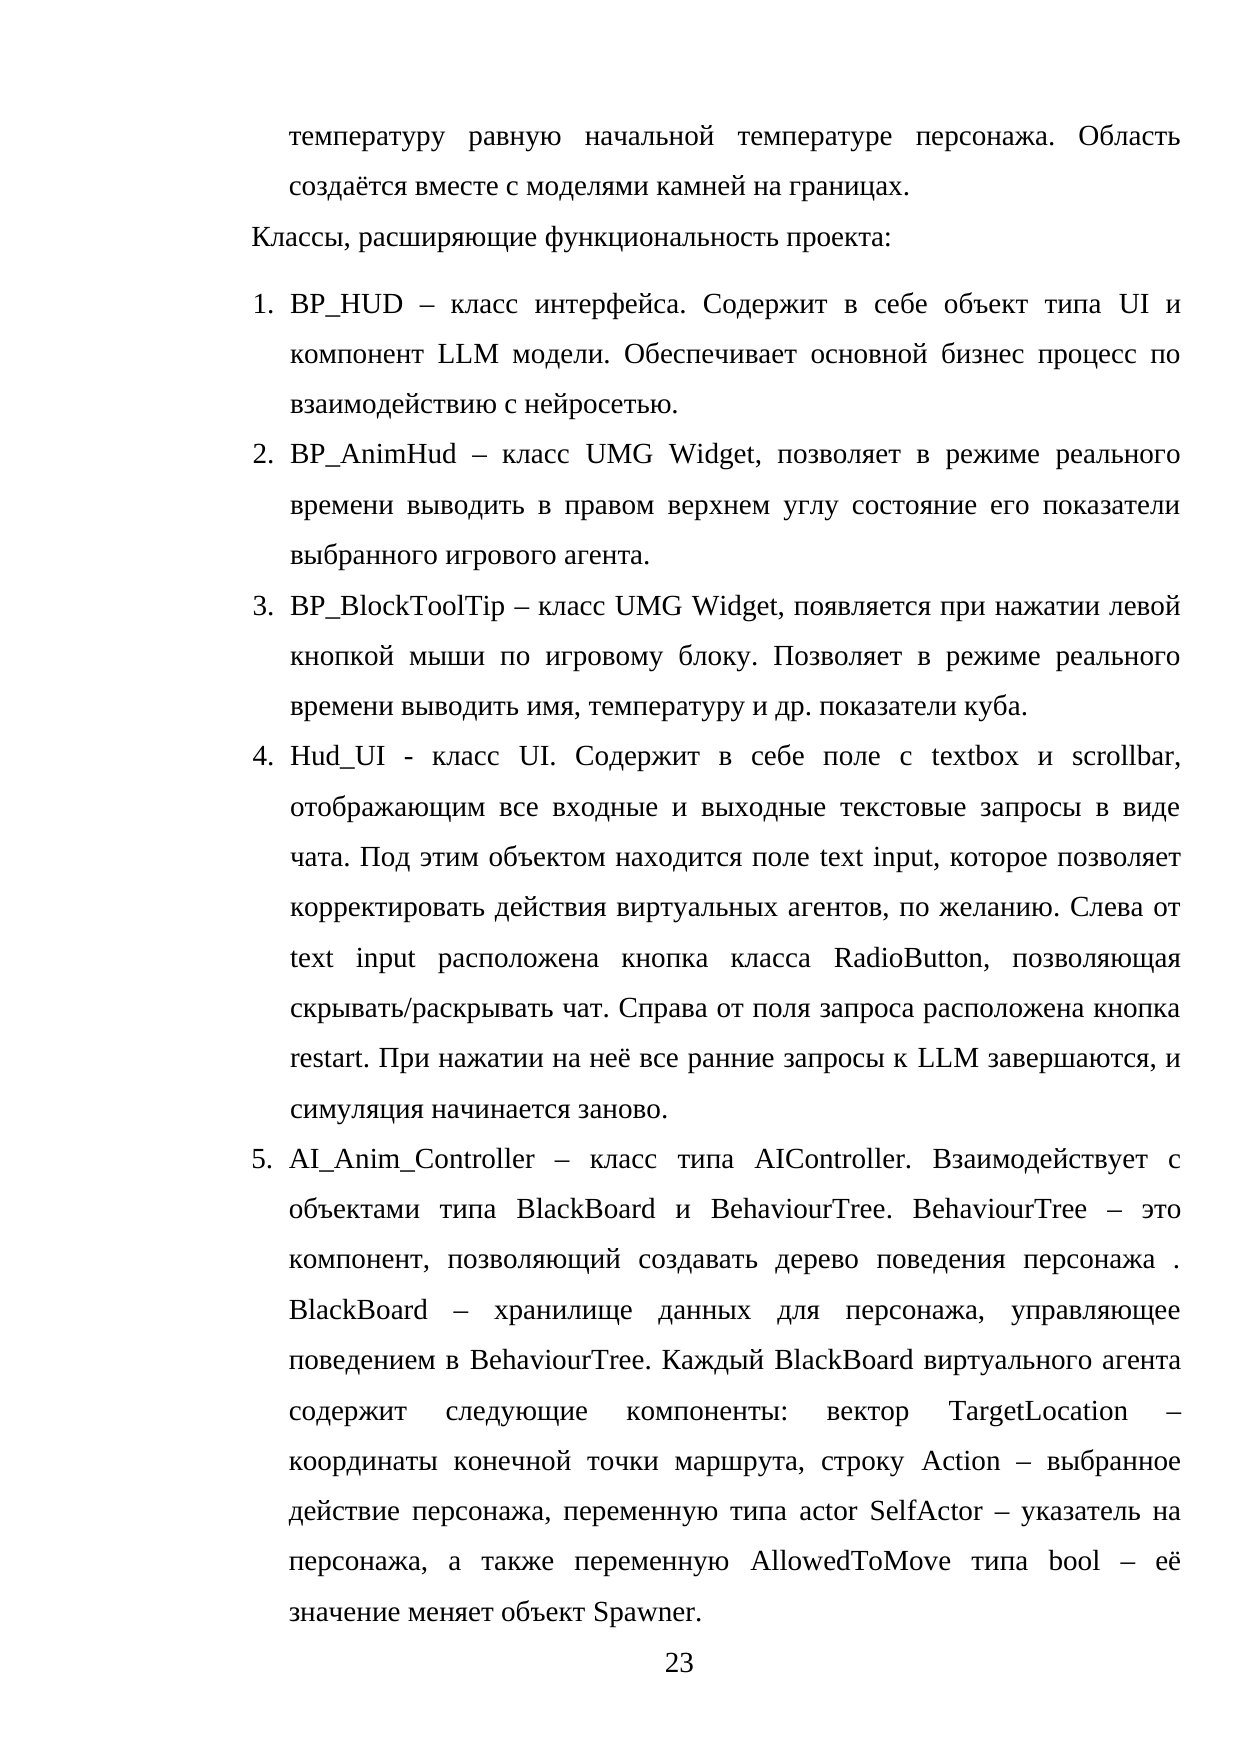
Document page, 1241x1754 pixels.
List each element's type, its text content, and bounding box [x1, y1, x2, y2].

list BP_AnimHud – класс UMG Widget, позволяет в режиме реального времени выводить в правом верхнем углу состояние его показатели выбранного игрового агента. [252, 437, 1181, 571]
list AI_Anim_Controller – класс типа AIController. Взаимодействует с объектами типа BlackBoard и BehaviourTree. BehaviourTree – это компонент, позволяющий создавать дерево поведения персонажа . BlackBoard – хранилище данных для персонажа, управляющее поведением в BehaviourTree. Каждый BlackBoard виртуального агента содержит следующие компоненты: вектор TargetLocation – координаты конечной точки маршрута, строку Action – выбранное действие персонажа, переменную типа actor SelfActor – указатель на персонажа, а также переменную AllowedToMove типа bool – её значение меняет объект Spawner. [251, 1141, 1181, 1627]
text Классы, расширяющие функциональность проекта: [177, 219, 1181, 252]
list BP_HUD – класс интерфейса. Содержит в себе объект типа UI и компонент LLM модели. Обеспечивает основной бизнес процесс по взаимодействию с нейросетью. [252, 286, 1181, 420]
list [251, 118, 1181, 202]
list Hud_UI - класс UI. Содержит в себе поле с textbox и scrollbar, отображающим все входные и выходные текстовые запросы в виде чата. Под этим объектом находится поле text input, которое позволяет корректировать действия виртуальных агентов, по желанию. Слева от text input расположена кнопка класса RadioButton, позволяющая скрывать/раскрывать чат. Справа от поля запроса расположена кнопка restart. При нажатии на неё все ранние запросы к LLM завершаются, и симуляция начинается заново. [252, 738, 1181, 1124]
list BP_BlockToolTip – класс UMG Widget, появляется при нажатии левой кнопкой мыши по игровому блоку. Позволяет в режиме реального времени выводить имя, температуру и др. показатели куба. [252, 588, 1181, 722]
